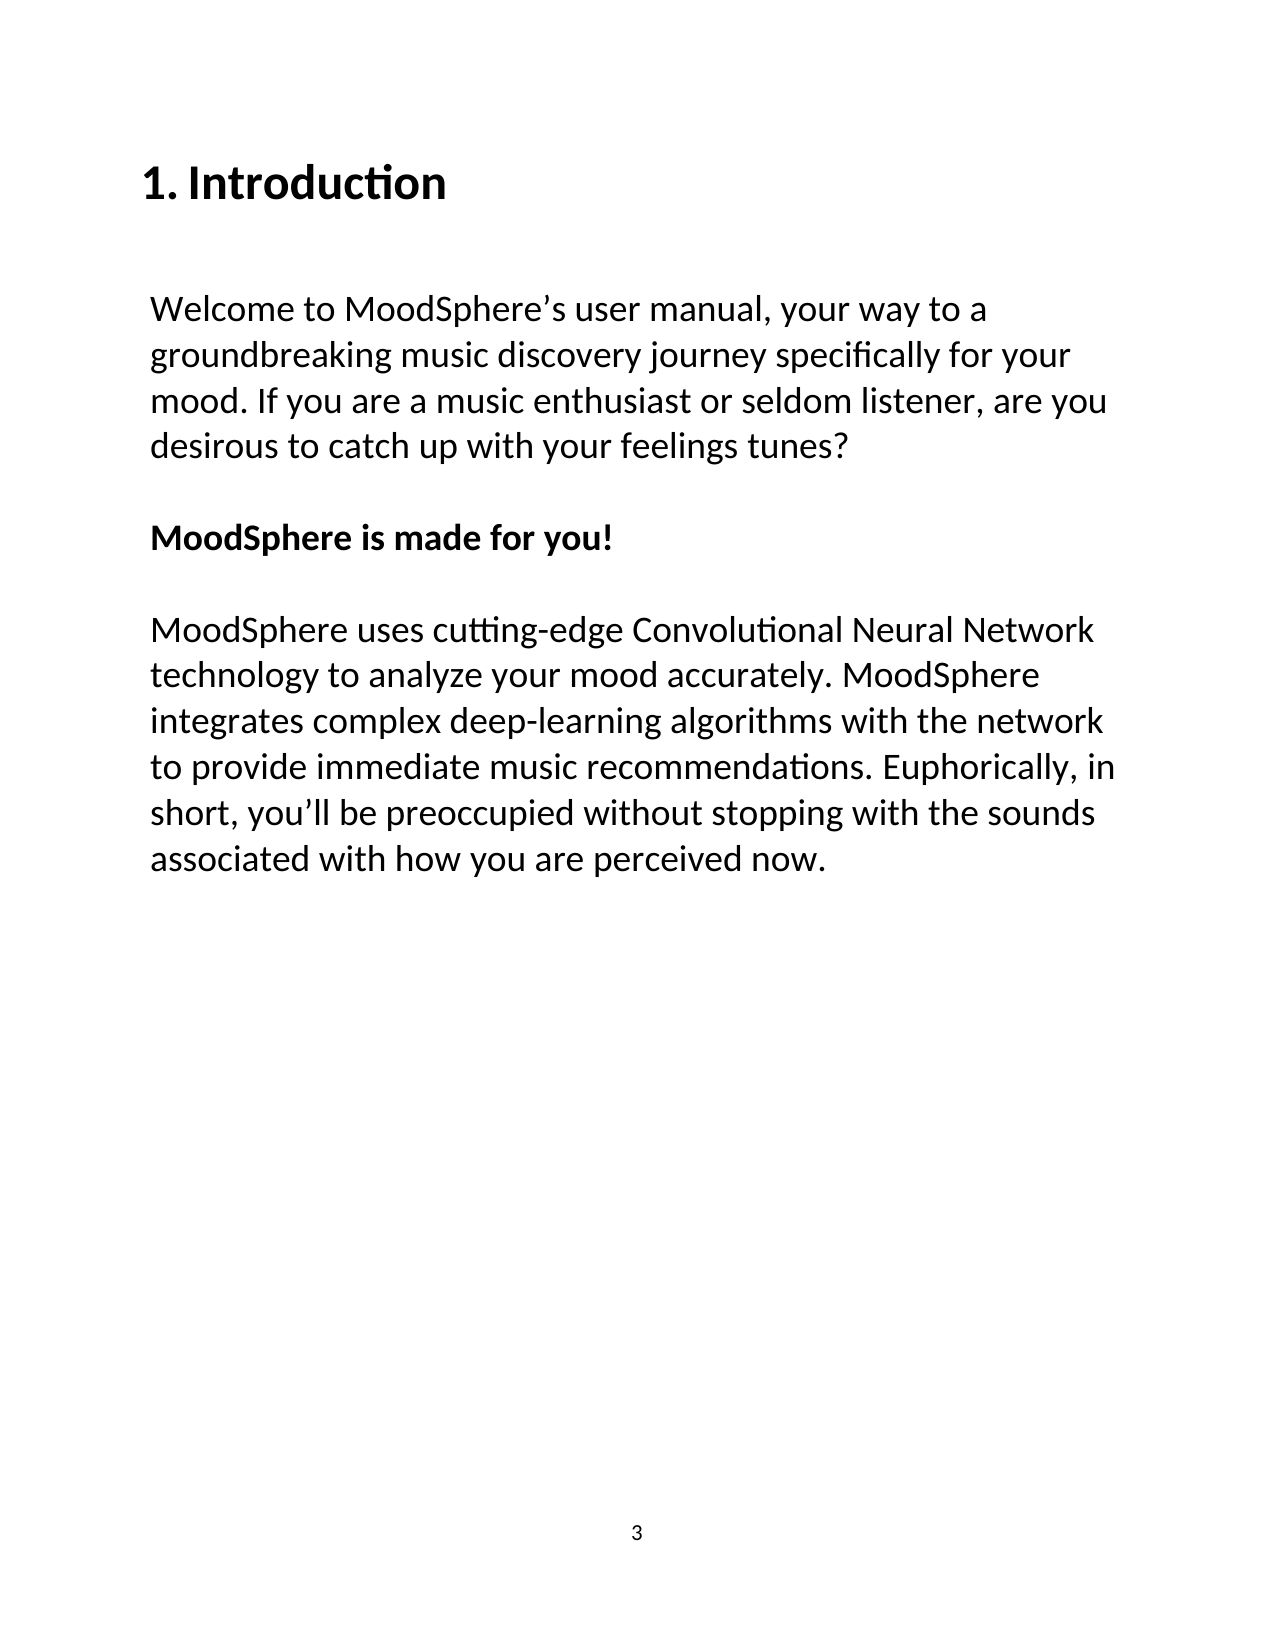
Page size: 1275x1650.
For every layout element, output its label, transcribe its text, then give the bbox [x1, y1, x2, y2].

text Welcome to MoodSphere’s user manual, your way to a groundbreaking music discovery journey specifically for your mood. If you are a music enthusiast or seldom listener, are you desirous to catch up with your feelings tunes? [150, 285, 1111, 468]
subtitle Introduction [140, 152, 1173, 211]
subtitle MoodSphere is made for you! [150, 514, 1173, 560]
text MoodSphere uses cutting-edge Convolutional Neural Network technology to analyze your mood accurately. MoodSphere integrates complex deep-learning algorithms with the network to provide immediate music recommendations. Euphorically, in short, you’ll be preoccupied without stopping with the sounds associated with how you are perceived now. [150, 606, 1125, 881]
